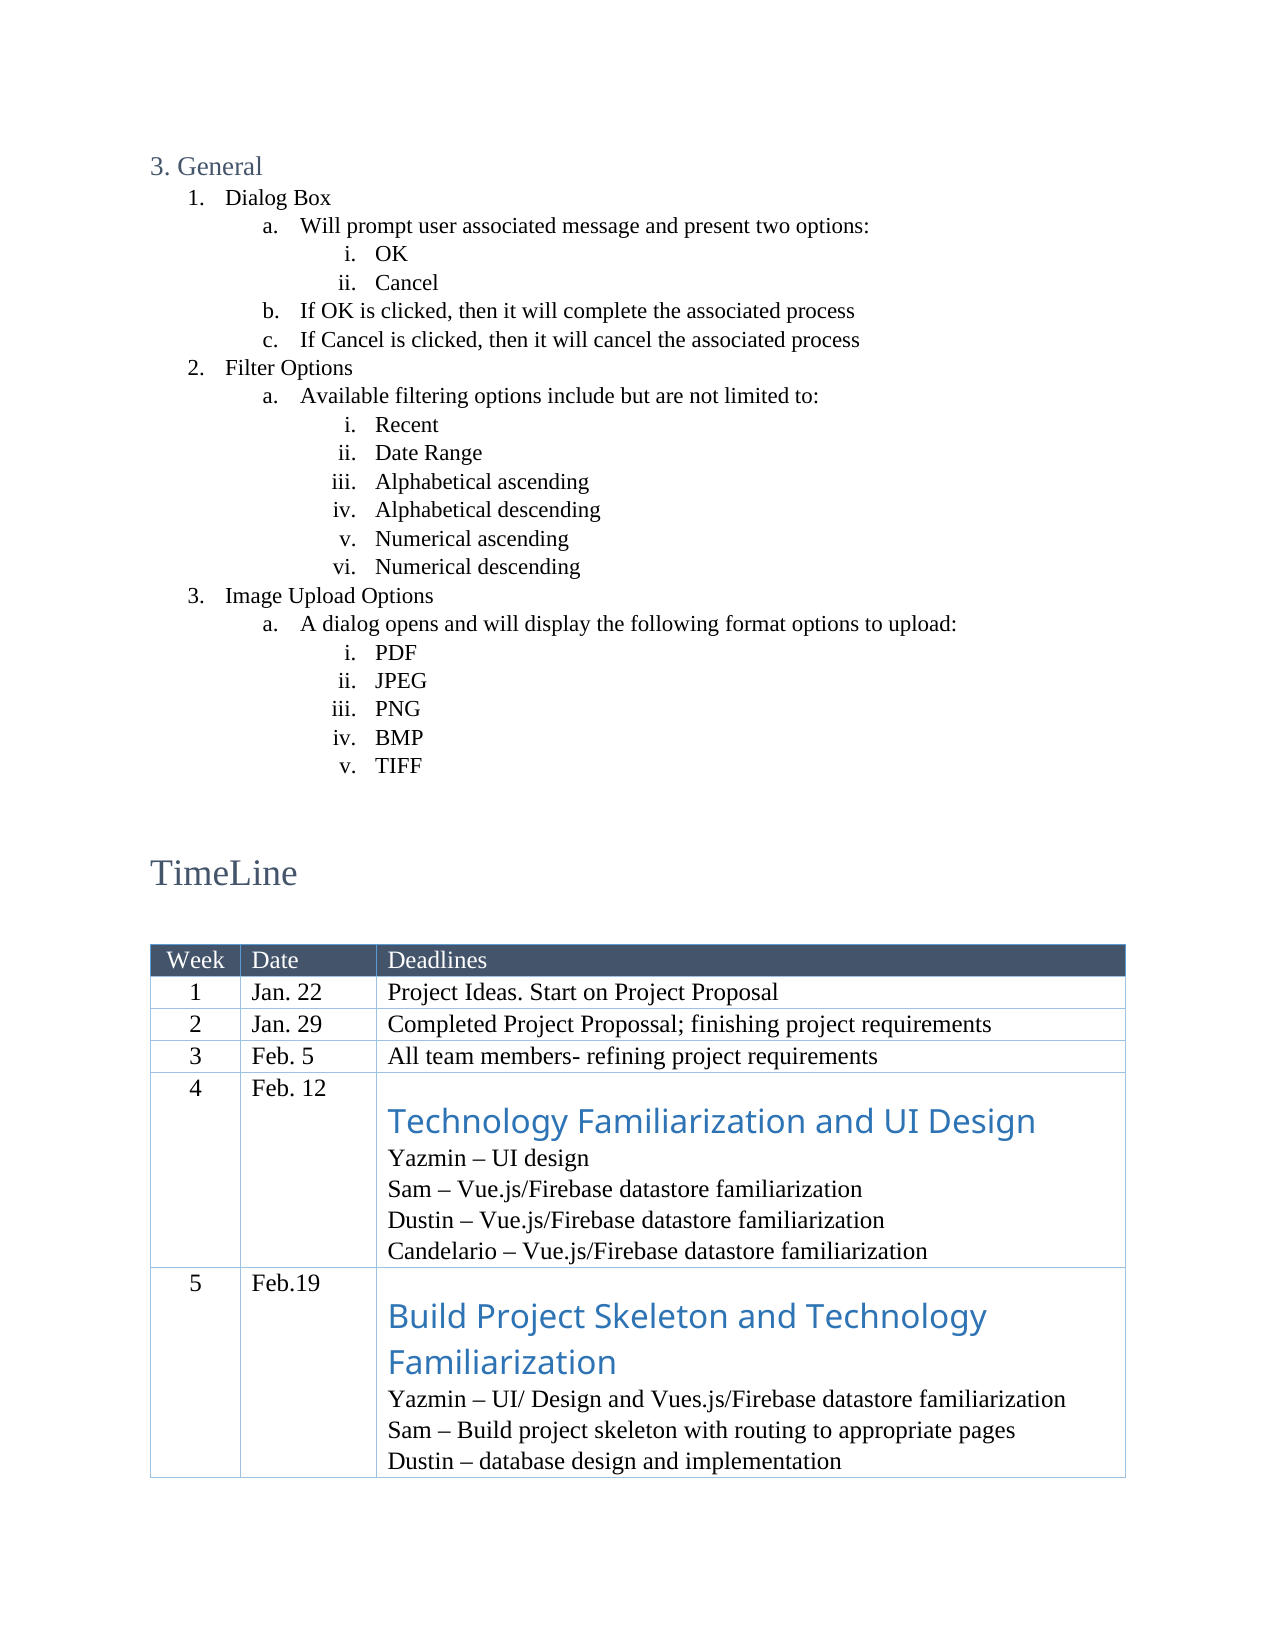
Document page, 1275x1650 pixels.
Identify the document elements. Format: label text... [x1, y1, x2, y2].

list PNG [356, 695, 1125, 722]
list Alphabetical descending [356, 496, 1125, 523]
list Cancel [356, 269, 1125, 295]
subtitle TimeLine [150, 851, 1125, 894]
list BMP [356, 724, 1125, 750]
list If Cancel is clicked, then it will cancel the associated process [262, 326, 1125, 352]
list OK [356, 240, 1125, 267]
table_cell Feb. 12 [241, 1073, 376, 1267]
list A dialog opens and will display the following format options to upload: [262, 610, 1125, 636]
table_cell Project Ideas. Start on Project Proposal [377, 977, 1125, 1008]
table_header Deadlines [377, 945, 1125, 976]
table_cell 1 [151, 977, 240, 1008]
table_cell Completed Project Propossal; finishing project requirements [377, 1009, 1125, 1040]
table_cell 5 [151, 1268, 240, 1477]
list Dialog Box [187, 183, 1125, 210]
table_cell Jan. 22 [241, 977, 376, 1008]
table_header Week [151, 945, 240, 976]
list Recent [356, 411, 1125, 437]
list Alphabetical ascending [356, 468, 1125, 494]
list Date Range [356, 439, 1125, 466]
table_cell 4 [151, 1073, 240, 1267]
list PDF [356, 638, 1125, 665]
subtitle 3. General [150, 150, 1125, 181]
table_cell Feb.19 [241, 1268, 376, 1477]
list TIFF [356, 752, 1125, 779]
table_cell Feb. 5 [241, 1041, 376, 1072]
list JPEG [356, 667, 1125, 693]
list If OK is clicked, then it will complete the associated process [262, 297, 1125, 324]
table_cell Technology Familiarization and UI Design Yazmin – UI design Sam – Vue.js/Firebase datastore familiarization Dustin – Vue.js/Firebase datastore familiarization Candelario – Vue.js/Firebase datastore familiarization [377, 1073, 1125, 1267]
list Image Upload Options [187, 582, 1125, 608]
table_cell 2 [151, 1009, 240, 1040]
list Will prompt user associated message and present two options: [262, 212, 1125, 238]
table_cell Jan. 29 [241, 1009, 376, 1040]
list Filter Options [187, 354, 1125, 381]
list Numerical ascending [356, 525, 1125, 551]
list Available filtering options include but are not limited to: [262, 383, 1125, 409]
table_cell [377, 1268, 1125, 1477]
table_cell All team members- refining project requirements [377, 1041, 1125, 1072]
list Numerical descending [356, 553, 1125, 579]
table_header Date [241, 945, 376, 976]
table_cell 3 [151, 1041, 240, 1072]
